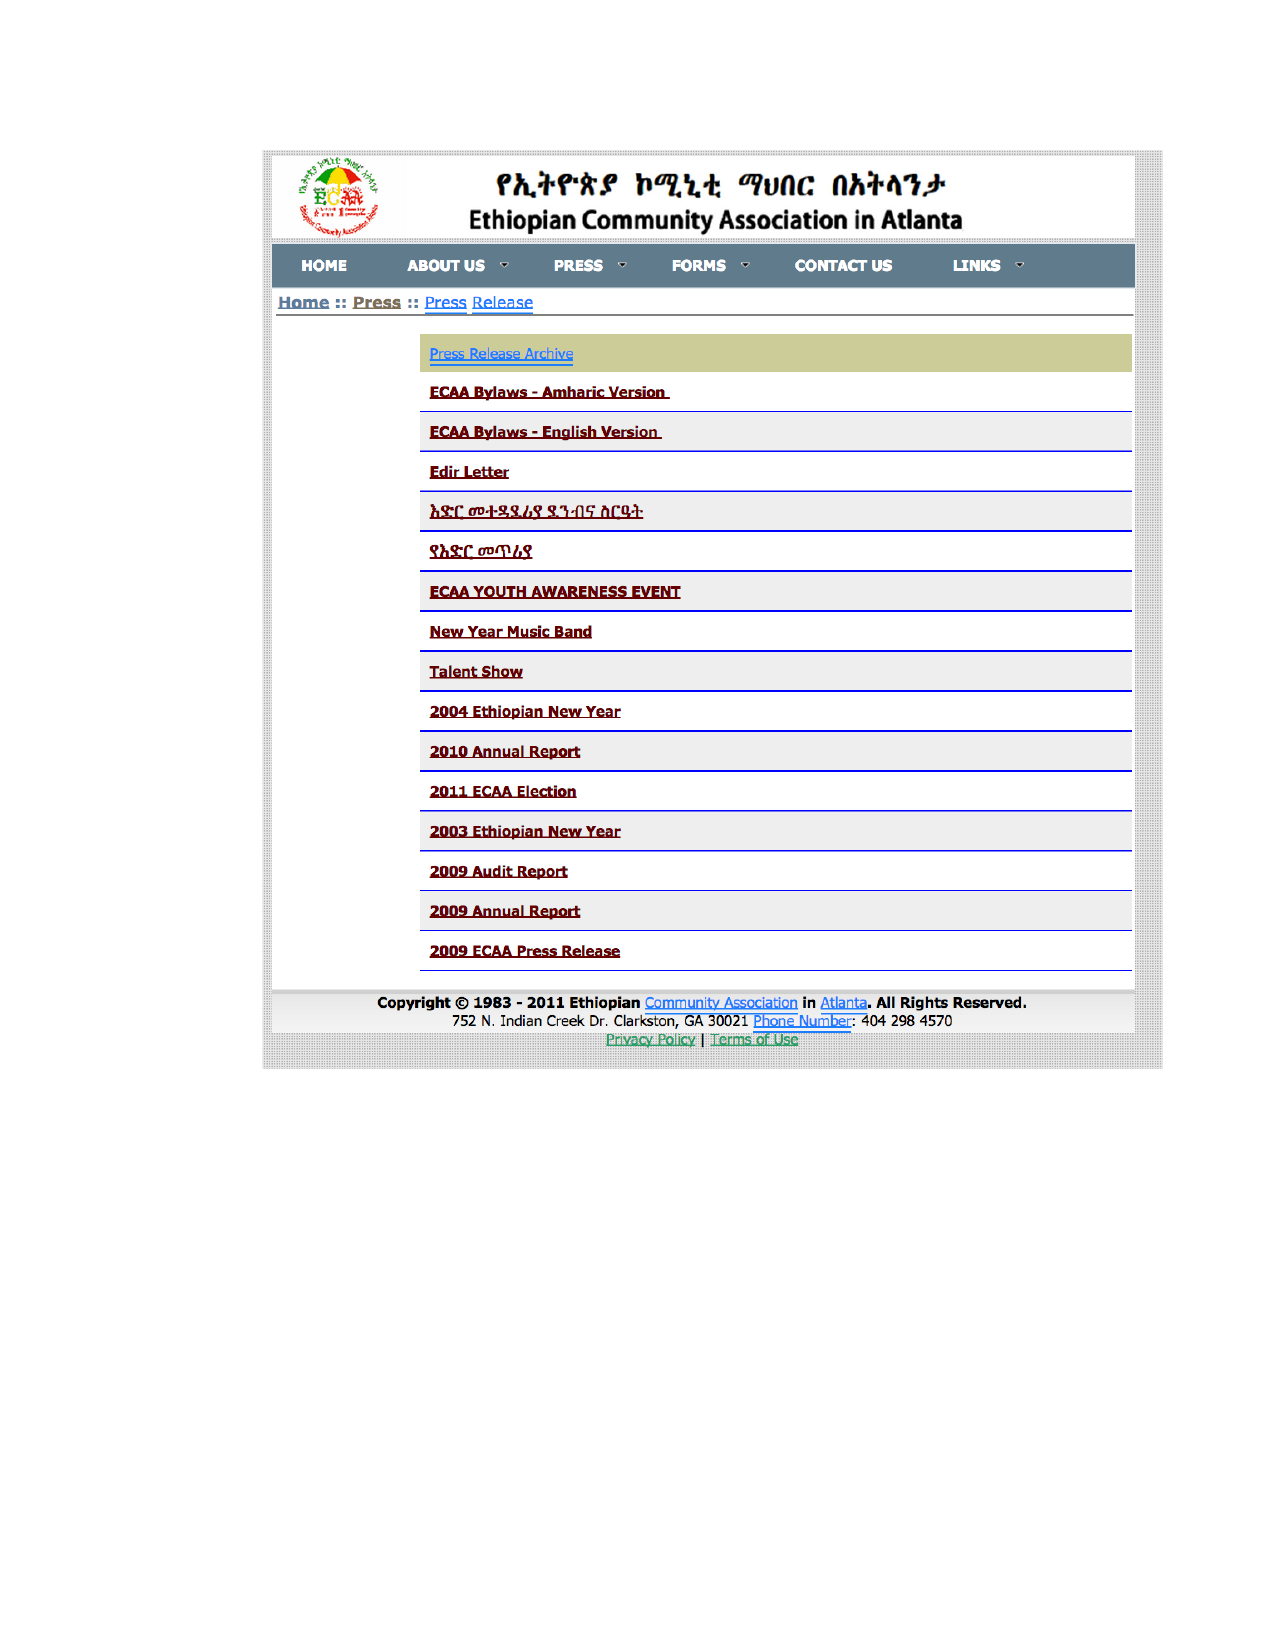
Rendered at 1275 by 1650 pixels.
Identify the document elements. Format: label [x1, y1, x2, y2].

picture [262, 150, 1163, 1069]
